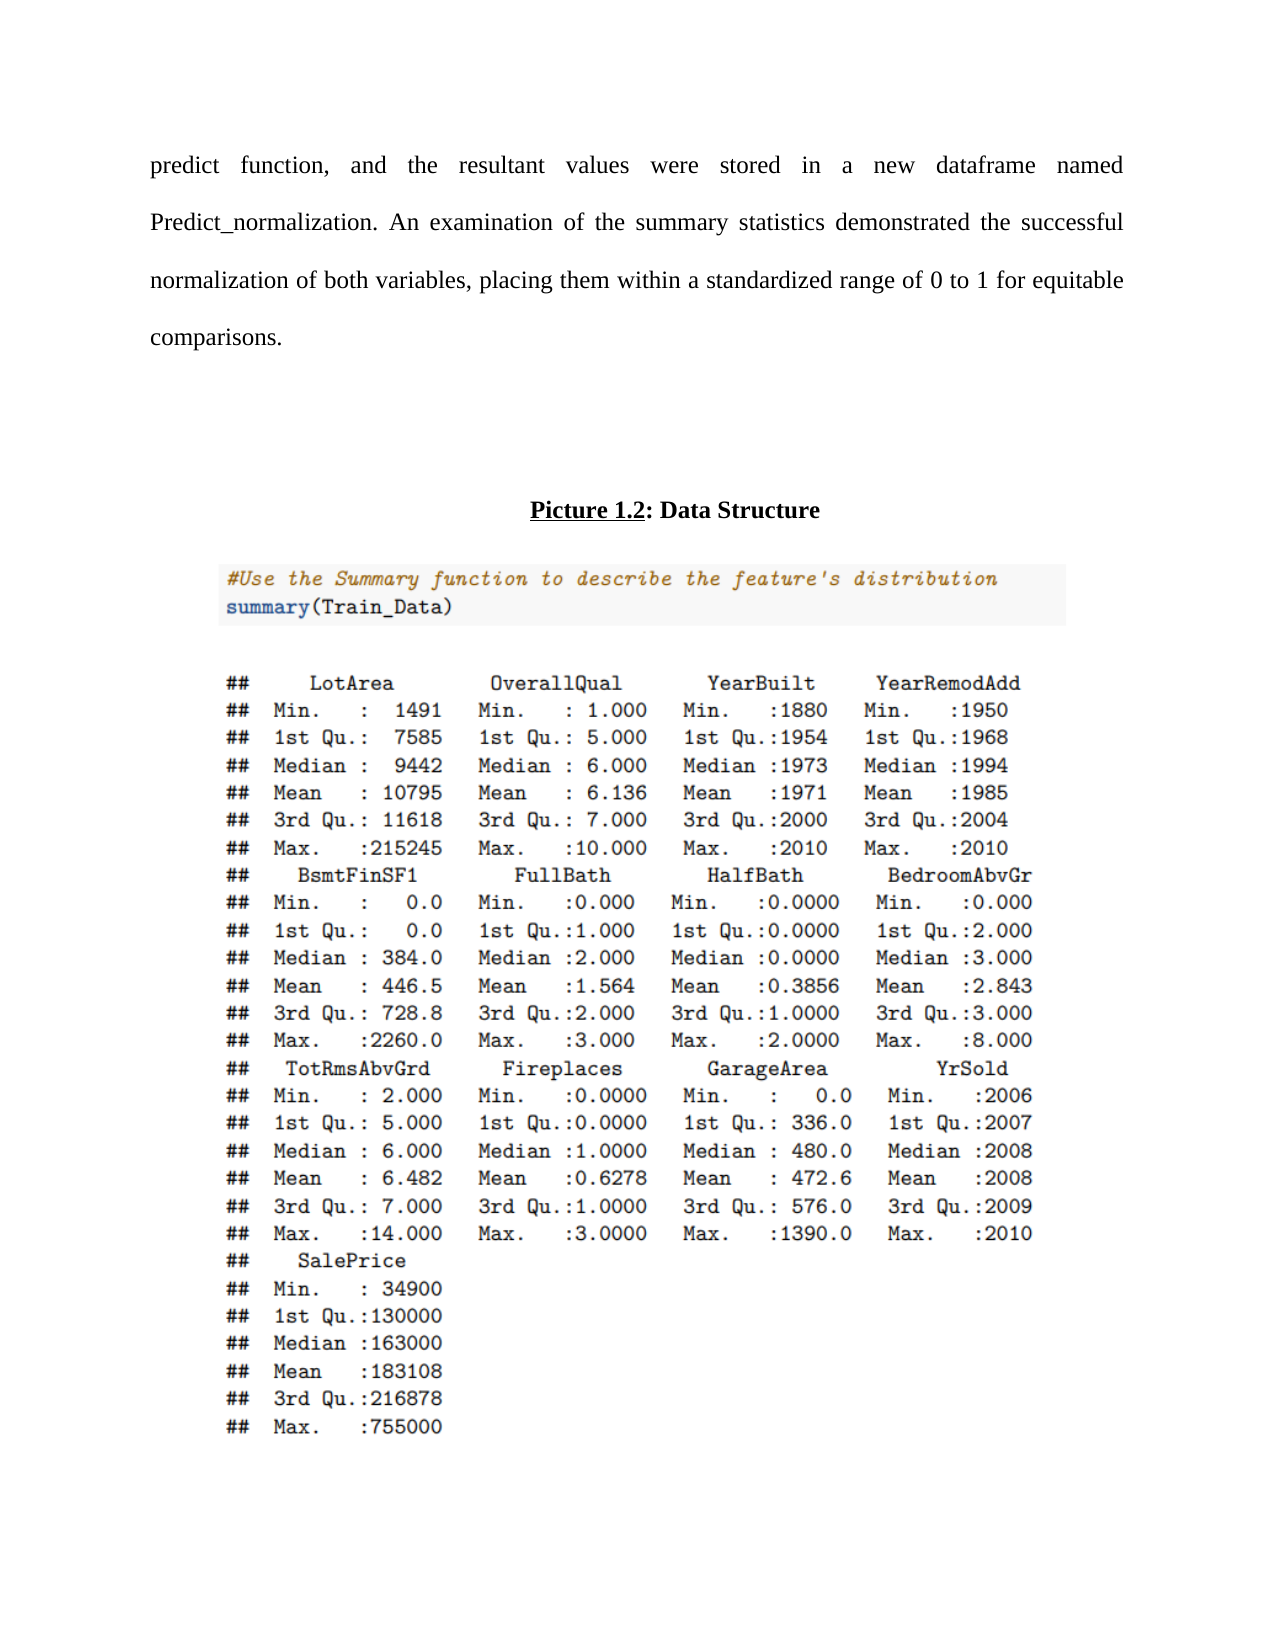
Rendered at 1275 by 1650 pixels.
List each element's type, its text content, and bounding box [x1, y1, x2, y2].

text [150, 150, 1125, 351]
picture [209, 552, 1067, 1452]
text Picture 1.2: Data Structure [150, 495, 1125, 524]
